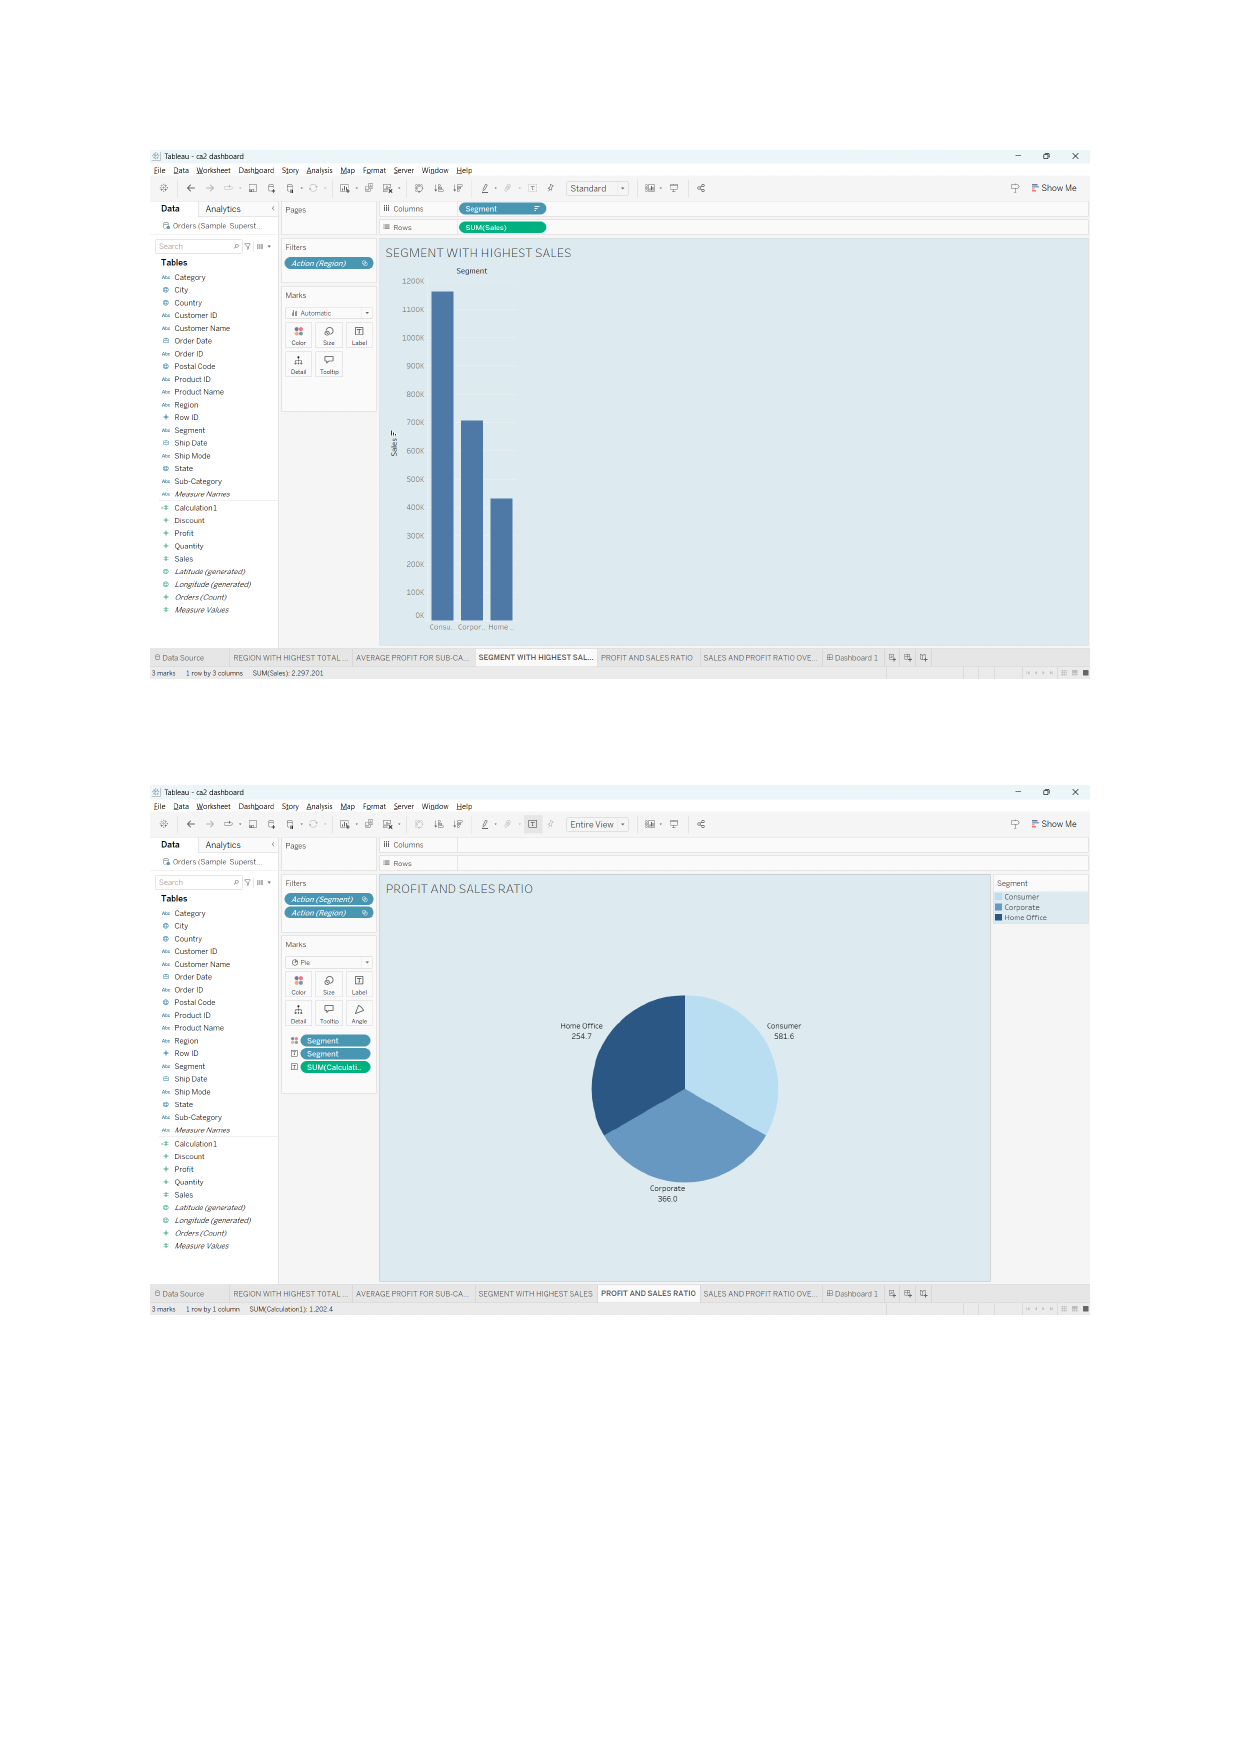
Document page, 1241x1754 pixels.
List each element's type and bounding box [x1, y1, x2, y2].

picture [150, 150, 1091, 679]
picture [150, 785, 1091, 1315]
